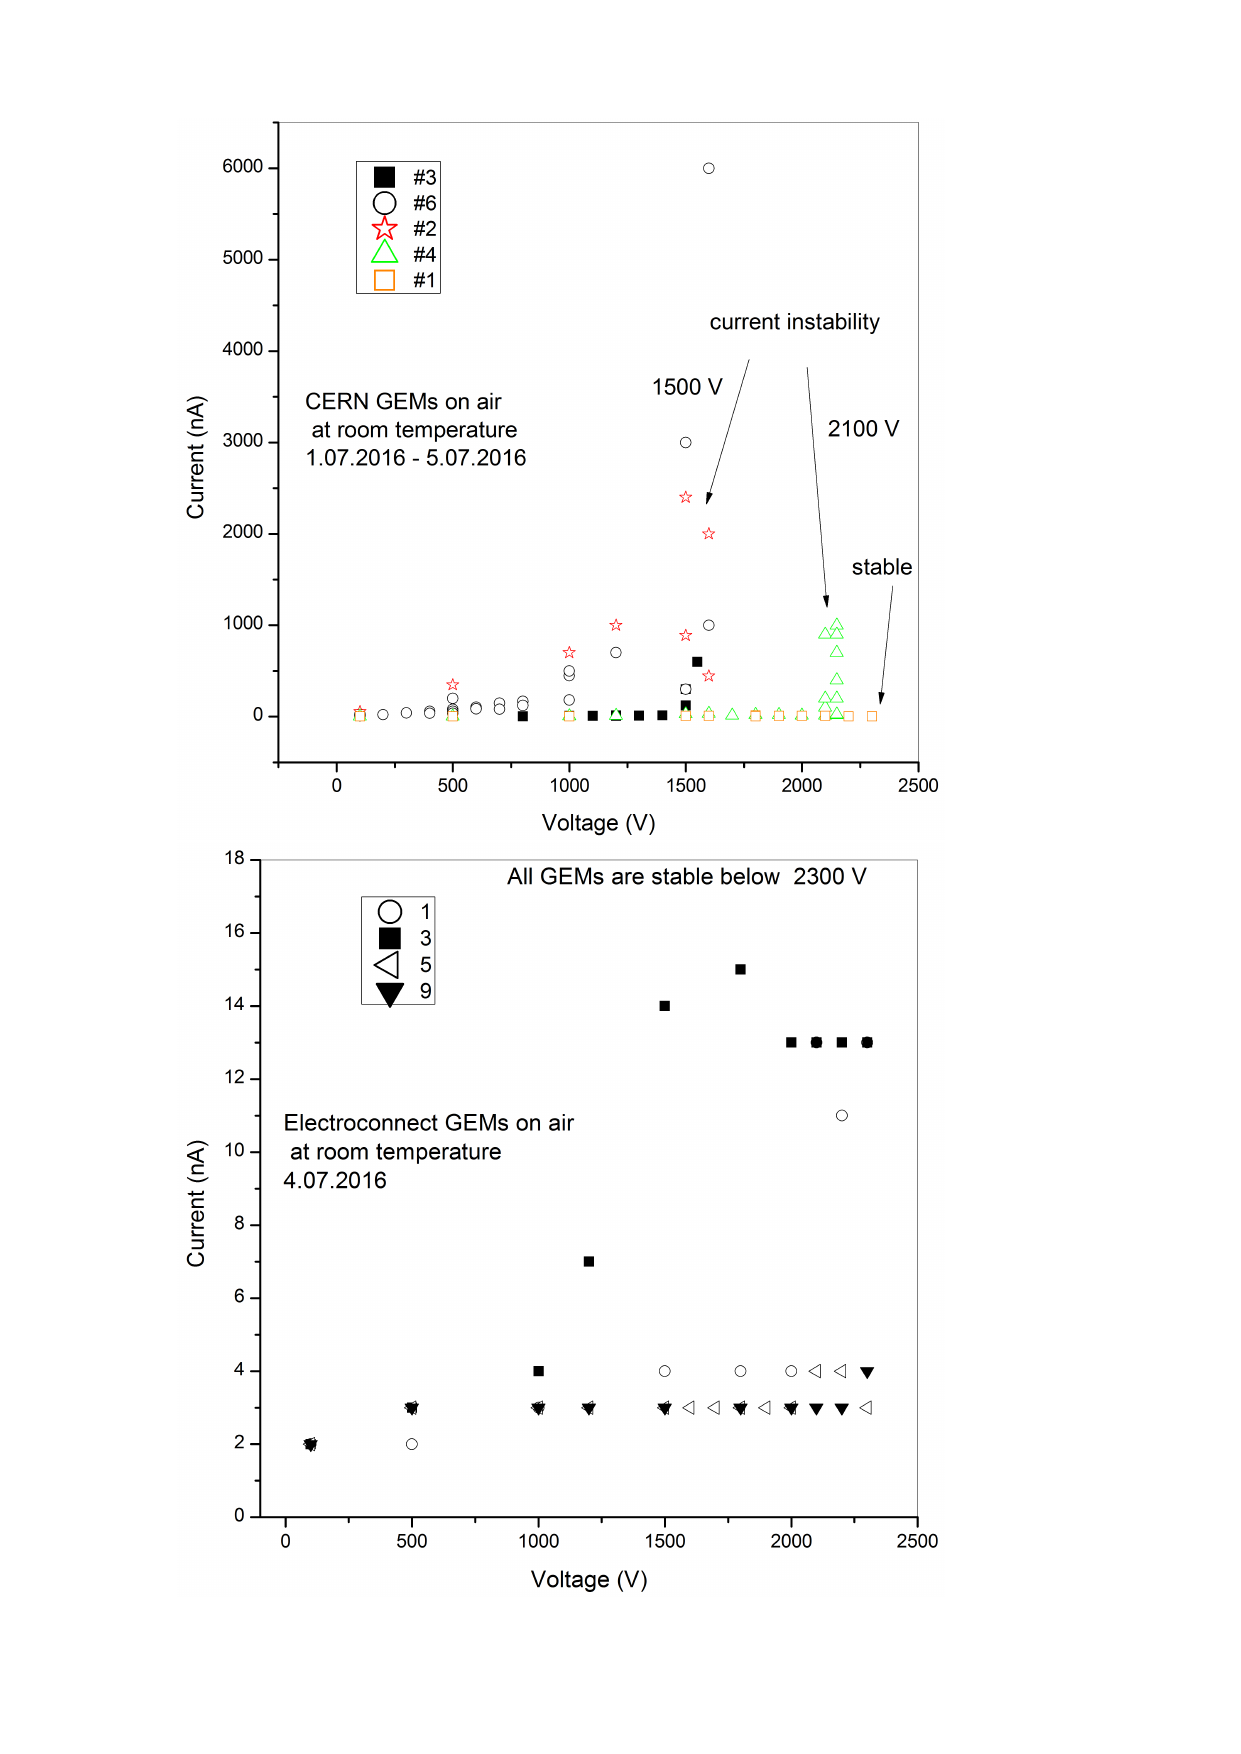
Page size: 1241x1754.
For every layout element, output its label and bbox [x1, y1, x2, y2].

picture [177, 118, 946, 840]
picture [177, 842, 946, 1597]
